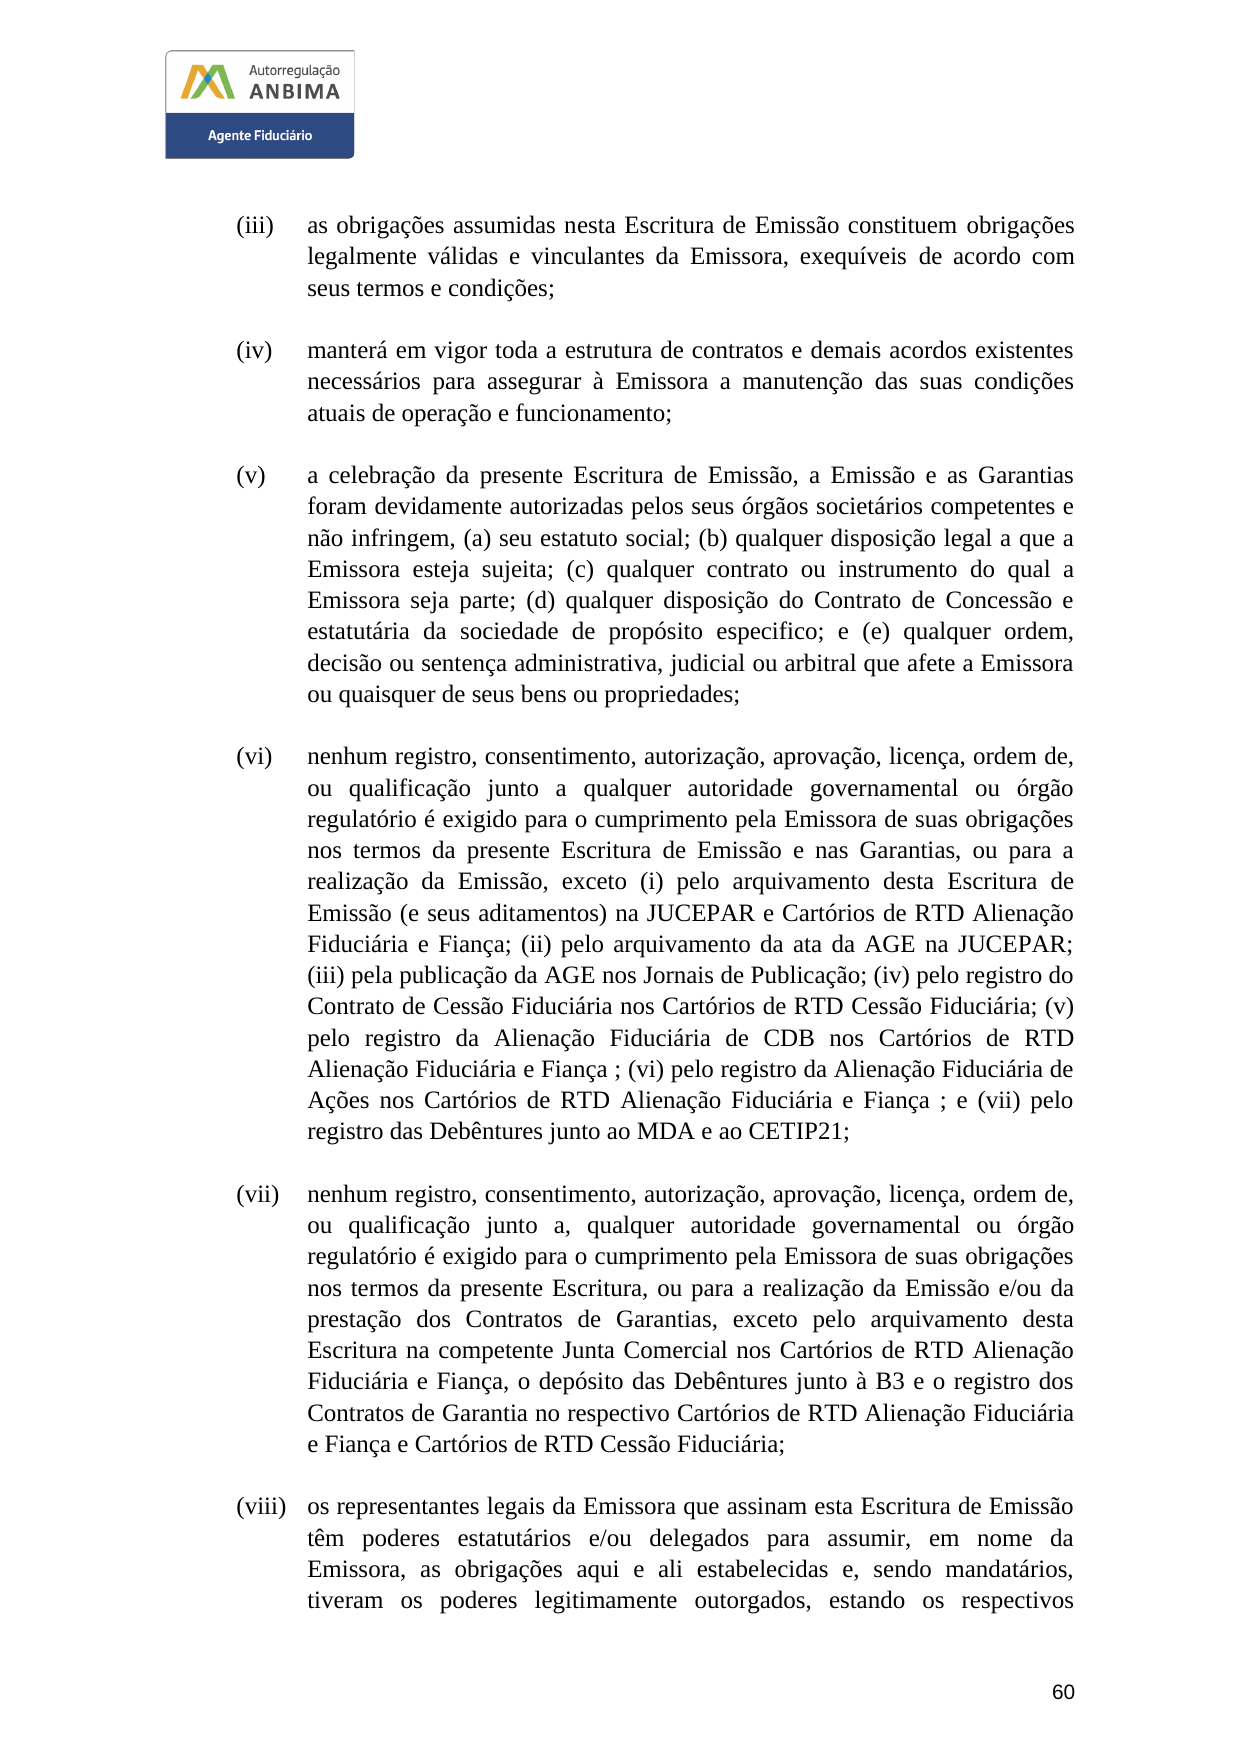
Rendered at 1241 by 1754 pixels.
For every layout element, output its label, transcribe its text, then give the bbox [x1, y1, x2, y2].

text as obrigações assumidas nesta Escritura de Emissão constituem obrigações legalmente válidas e vinculantes da Emissora, exequíveis de acordo com seus termos e condições; [236, 208, 1075, 302]
picture [165, 50, 355, 159]
text manterá em vigor toda a estrutura de contratos e demais acordos existentes necessários para assegurar à Emissora a manutenção das suas condições atuais de operação e funcionamento; [236, 333, 1075, 427]
text nenhum registro, consentimento, autorização, aprovação, licença, ordem de, ou qualificação junto a, qualquer autoridade governamental ou órgão regulatório é exigido para o cumprimento pela Emissora de suas obrigações nos termos da presente Escritura, ou para a realização da Emissão e/ou da prestação dos Contratos de Garantias, exceto pelo arquivamento desta Escritura na competente Junta Comercial nos Cartórios de RTD Alienação Fiduciária e Fiança, o depósito das Debêntures junto à B3 e o registro dos Contratos de Garantia no respectivo Cartórios de RTD Alienação Fiduciária e Fiança e Cartórios de RTD Cessão Fiduciária; [236, 1177, 1075, 1458]
text nenhum registro, consentimento, autorização, aprovação, licença, ordem de, ou qualificação junto a qualquer autoridade governamental ou órgão regulatório é exigido para o cumprimento pela Emissora de suas obrigações nos termos da presente Escritura de Emissão e nas Garantias, ou para a realização da Emissão, exceto (i) pelo arquivamento desta Escritura de Emissão (e seus aditamentos) na JUCEPAR e Cartórios de RTD Alienação Fiduciária e Fiança; (ii) pelo arquivamento da ata da AGE na JUCEPAR; (iii) pela publicação da AGE nos Jornais de Publicação; (iv) pelo registro do Contrato de Cessão Fiduciária nos Cartórios de RTD Cessão Fiduciária; (v) pelo registro da Alienação Fiduciária de CDB nos Cartórios de RTD Alienação Fiduciária e Fiança ; (vi) pelo registro da Alienação Fiduciária de Ações nos Cartórios de RTD Alienação Fiduciária e Fiança ; e (vii) pelo registro das Debêntures junto ao MDA e ao CETIP21; [236, 740, 1075, 1146]
text a celebração da presente Escritura de Emissão, a Emissão e as Garantias foram devidamente autorizadas pelos seus órgãos societários competentes e não infringem, (a) seu estatuto social; (b) qualquer disposição legal a que a Emissora esteja sujeita; (c) qualquer contrato ou instrumento do qual a Emissora seja parte; (d) qualquer disposição do Contrato de Concessão e estatutária da sociedade de propósito especifico; e (e) qualquer ordem, decisão ou sentença administrativa, judicial ou arbitral que afete a Emissora ou quaisquer de seus bens ou propriedades; [236, 458, 1075, 708]
